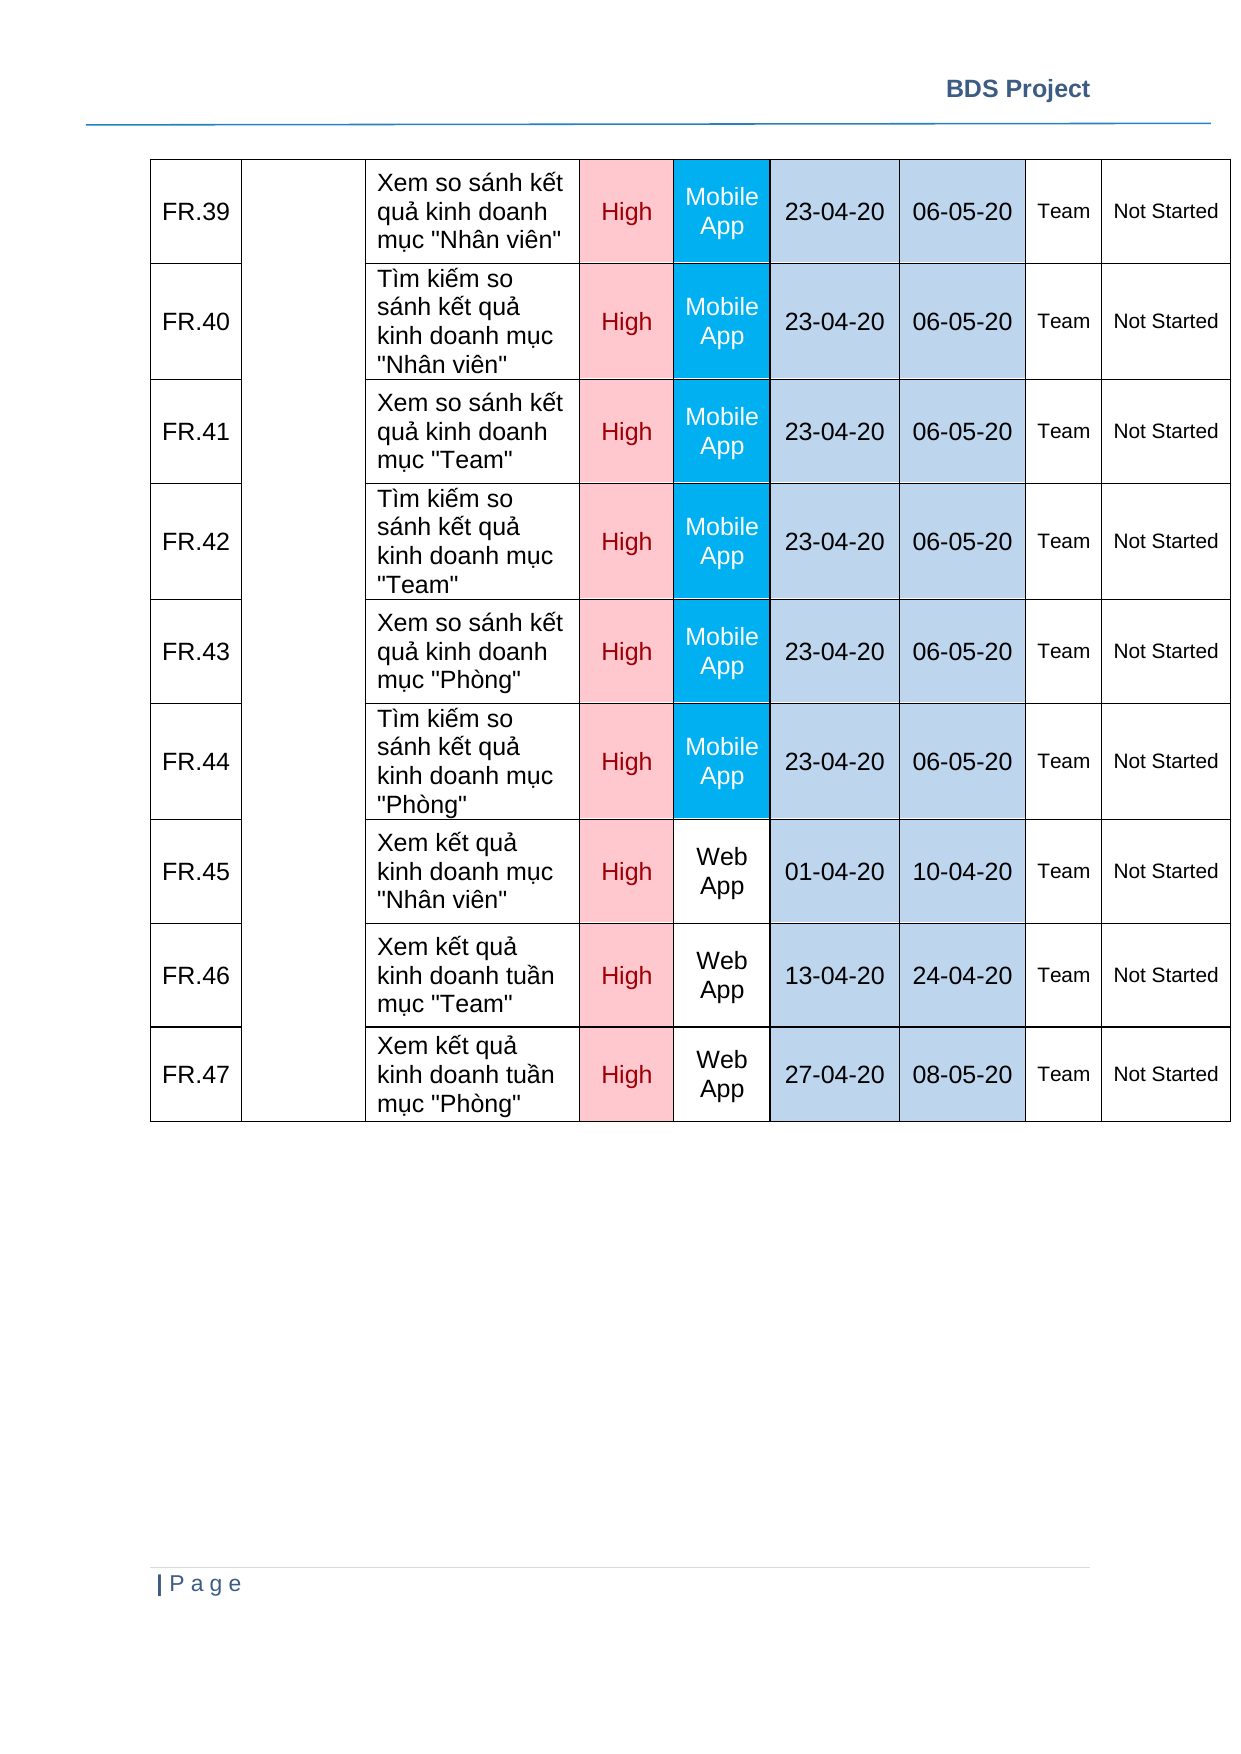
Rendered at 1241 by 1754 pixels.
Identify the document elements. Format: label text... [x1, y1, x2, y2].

table_cell High [580, 820, 673, 922]
table_cell High [580, 160, 673, 262]
table_cell 06-05-20 [900, 704, 1025, 818]
table_cell 06-05-20 [900, 380, 1025, 482]
table_cell High [580, 600, 673, 702]
table_cell Tìm kiếm so sánh kết quả kinh doanh mục "Phòng" [366, 704, 579, 818]
table_cell High [580, 924, 673, 1026]
table_cell 23-04-20 [771, 264, 899, 378]
table_cell FR.39 [151, 160, 241, 262]
table_cell 24-04-20 [900, 924, 1025, 1026]
table_cell FR.47 [151, 1028, 241, 1121]
table_cell 23-04-20 [771, 160, 899, 262]
table_cell High [580, 704, 673, 818]
table_cell FR.45 [151, 820, 241, 922]
table_cell Tìm kiếm so sánh kết quả kinh doanh mục "Nhân viên" [366, 264, 579, 378]
table_cell Not Started [1102, 380, 1230, 482]
table_cell High [580, 484, 673, 598]
table_cell 08-05-20 [900, 1028, 1025, 1121]
table_cell FR.40 [151, 264, 241, 378]
table_cell Team [1026, 924, 1101, 1026]
table_cell Mobile App [674, 704, 769, 818]
table_cell Mobile App [674, 380, 769, 482]
table_cell Not Started [1102, 1028, 1230, 1121]
table_cell Web App [674, 820, 769, 922]
table_cell FR.44 [151, 704, 241, 818]
table_cell Mobile App [674, 264, 769, 378]
table_cell Team [1026, 380, 1101, 482]
table_cell 06-05-20 [900, 160, 1025, 262]
table_cell Team [1026, 600, 1101, 702]
table_cell FR.42 [151, 484, 241, 598]
table_cell Team [1026, 820, 1101, 922]
table_cell Team [1026, 704, 1101, 818]
table_cell Team [1026, 264, 1101, 378]
table_cell Mobile App [674, 160, 769, 262]
table_cell Not Started [1102, 924, 1230, 1026]
table_cell 10-04-20 [900, 820, 1025, 922]
table_cell Xem so sánh kết quả kinh doanh mục "Team" [366, 380, 579, 482]
table_cell 01-04-20 [771, 820, 899, 922]
table_cell 23-04-20 [771, 380, 899, 482]
table_cell Tìm kiếm so sánh kết quả kinh doanh mục "Team" [366, 484, 579, 598]
table_cell 23-04-20 [771, 704, 899, 818]
table_cell Xem so sánh kết quả kinh doanh mục "Nhân viên" [366, 160, 579, 262]
table_cell Web App [674, 1028, 769, 1121]
table_cell 13-04-20 [771, 924, 899, 1026]
table_cell High [580, 264, 673, 378]
table_cell Xem so sánh kết quả kinh doanh mục "Phòng" [366, 600, 579, 702]
table_cell 06-05-20 [900, 600, 1025, 702]
table_cell FR.46 [151, 924, 241, 1026]
table_cell Mobile App [674, 600, 769, 702]
table_cell 23-04-20 [771, 600, 899, 702]
table_cell FR.41 [151, 380, 241, 482]
table_cell Not Started [1102, 160, 1230, 262]
table_cell Xem kết quả kinh doanh tuần mục "Phòng" [366, 1028, 579, 1121]
table_cell FR.43 [151, 600, 241, 702]
table_cell Team [1026, 1028, 1101, 1121]
table_cell Not Started [1102, 484, 1230, 598]
table_cell Team [1026, 160, 1101, 262]
table_cell High [580, 1028, 673, 1121]
table_cell 06-05-20 [900, 484, 1025, 598]
table_cell Mobile App [674, 484, 769, 598]
table_cell Xem kết quả kinh doanh tuần mục "Team" [366, 924, 579, 1026]
table_cell High [580, 380, 673, 482]
table_cell Not Started [1102, 600, 1230, 702]
table_cell 06-05-20 [900, 264, 1025, 378]
table_cell Not Started [1102, 264, 1230, 378]
table_cell Web App [674, 924, 769, 1026]
table_cell Team [1026, 484, 1101, 598]
table_cell 23-04-20 [771, 484, 899, 598]
table_cell Not Started [1102, 820, 1230, 922]
table_cell Not Started [1102, 704, 1230, 818]
table_cell 27-04-20 [771, 1028, 899, 1121]
table_cell Xem kết quả kinh doanh mục "Nhân viên" [366, 820, 579, 922]
